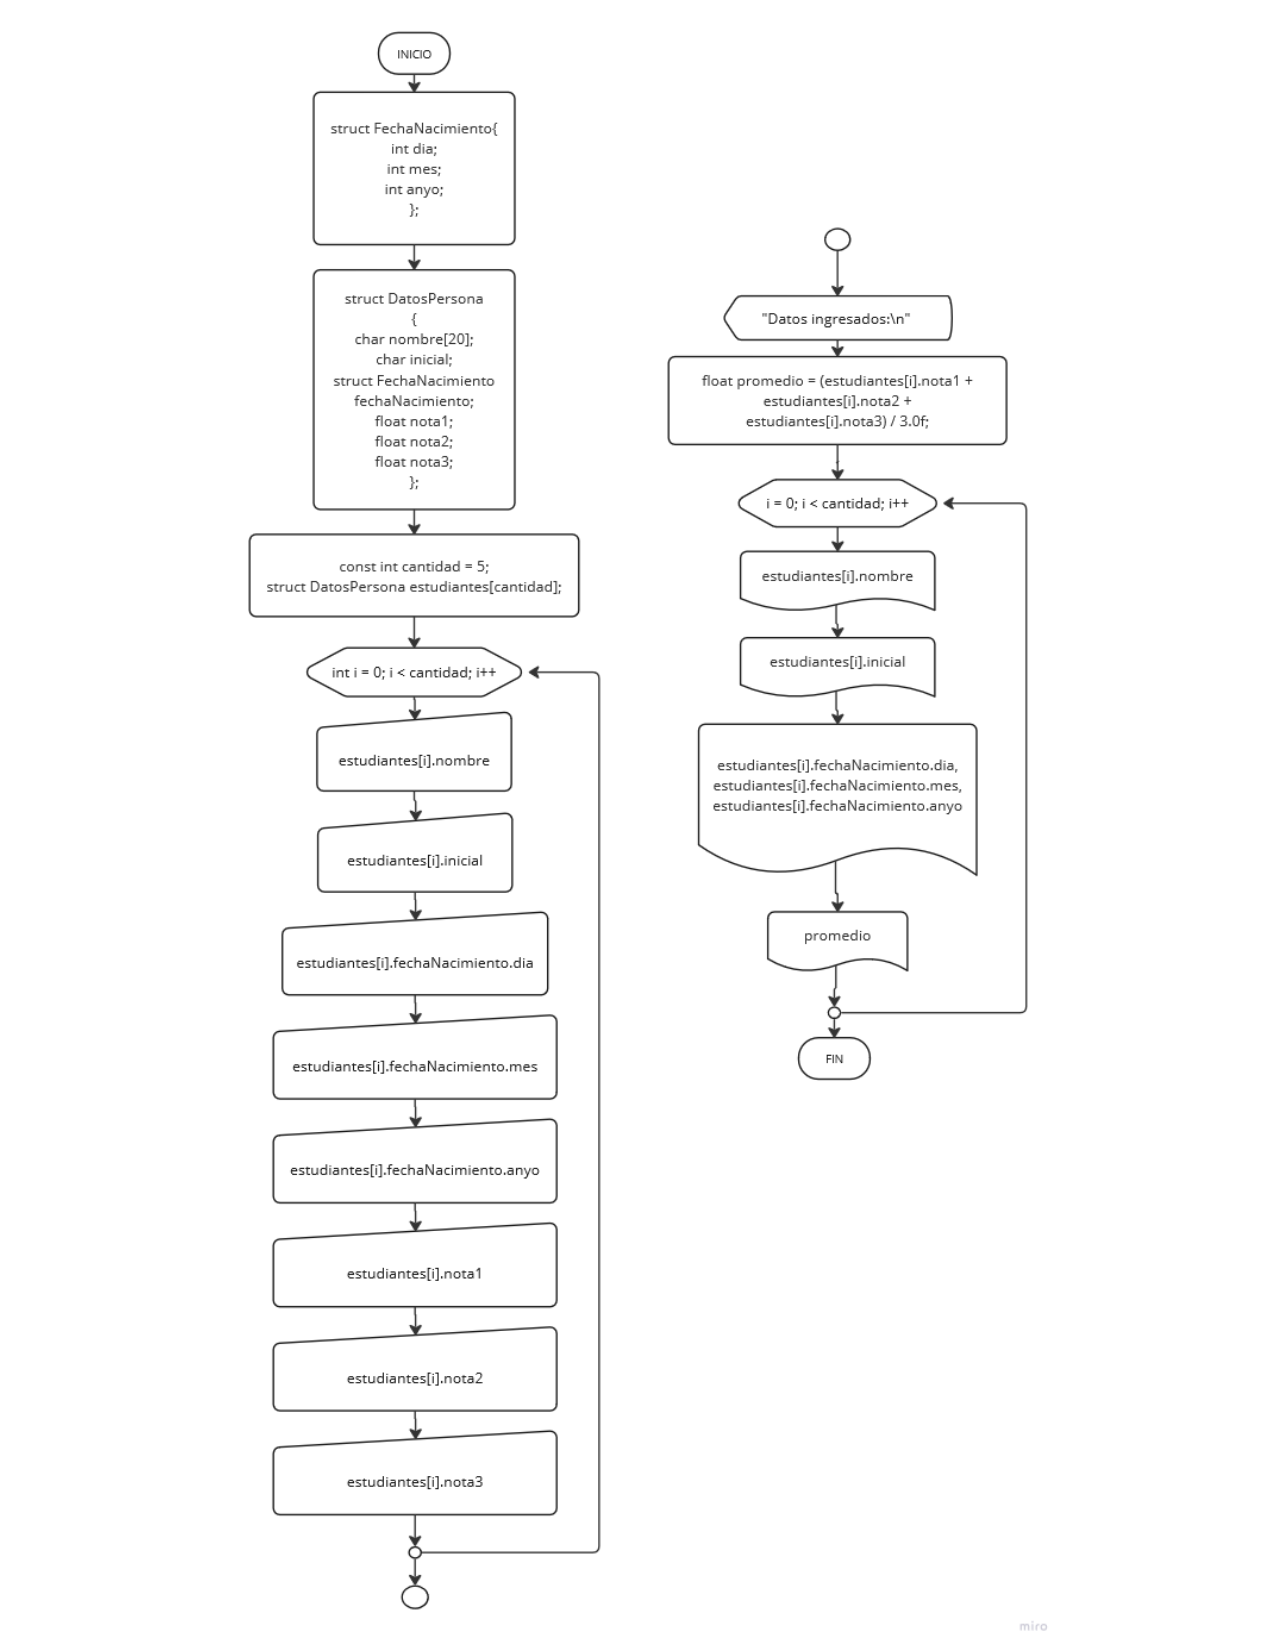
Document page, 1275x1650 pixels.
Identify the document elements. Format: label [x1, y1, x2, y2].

picture [209, 0, 1066, 1650]
